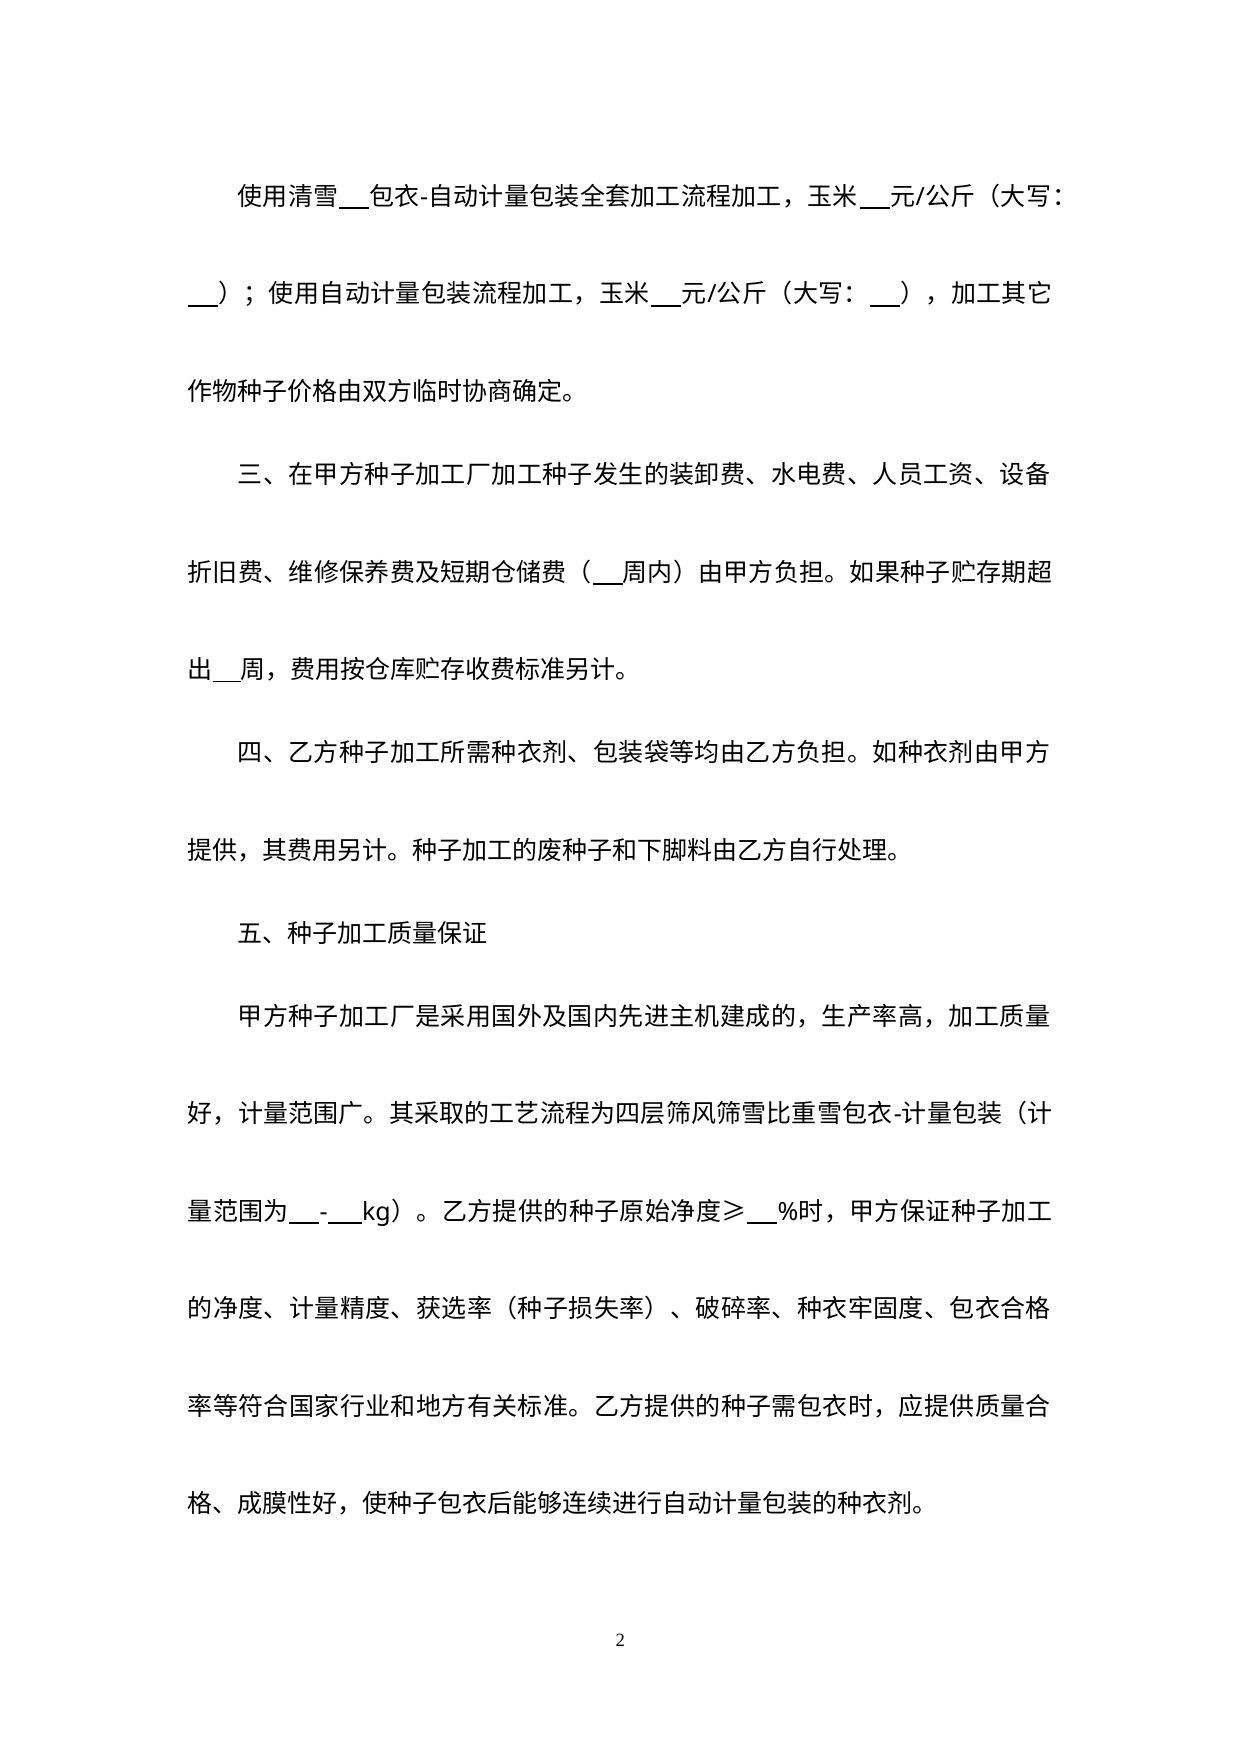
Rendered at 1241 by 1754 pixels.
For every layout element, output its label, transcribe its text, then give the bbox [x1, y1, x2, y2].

text 四、乙方种子加工所需种衣剂、包装袋等均由乙方负担。如种衣剂由甲方提供，其费用另计。种子加工的废种子和下脚料由乙方自行处理。 [187, 718, 1053, 881]
text 使用清雪 包衣-自动计量包装全套加工流程加工，玉米 元/公斤（大写： ）；使用自动计量包装流程加工，玉米 元/公斤（大写： ），加工其它作物种子价格由双方临时协商确定。 [187, 162, 1053, 422]
text 五、种子加工质量保证 [187, 899, 1053, 964]
text 甲方种子加工厂是采用国外及国内先进主机建成的，生产率高，加工质量好，计量范围广。其采取的工艺流程为四层筛风筛雪比重雪包衣-计量包装（计量范围为 - kg）。乙方提供的种子原始净度≥ %时，甲方保证种子加工的净度、计量精度、获选率（种子损失率）、破碎率、种衣牢固度、包衣合格率等符合国家行业和地方有关标准。乙方提供的种子需包衣时，应提供质量合格、成膜性好，使种子包衣后能够连续进行自动计量包装的种衣剂。 [187, 982, 1053, 1534]
text 三、在甲方种子加工厂加工种子发生的装卸费、水电费、人员工资、设备折旧费、维修保养费及短期仓储费（ 周内）由甲方负担。如果种子贮存期超出 周，费用按仓库贮存收费标准另计。 [187, 440, 1053, 700]
